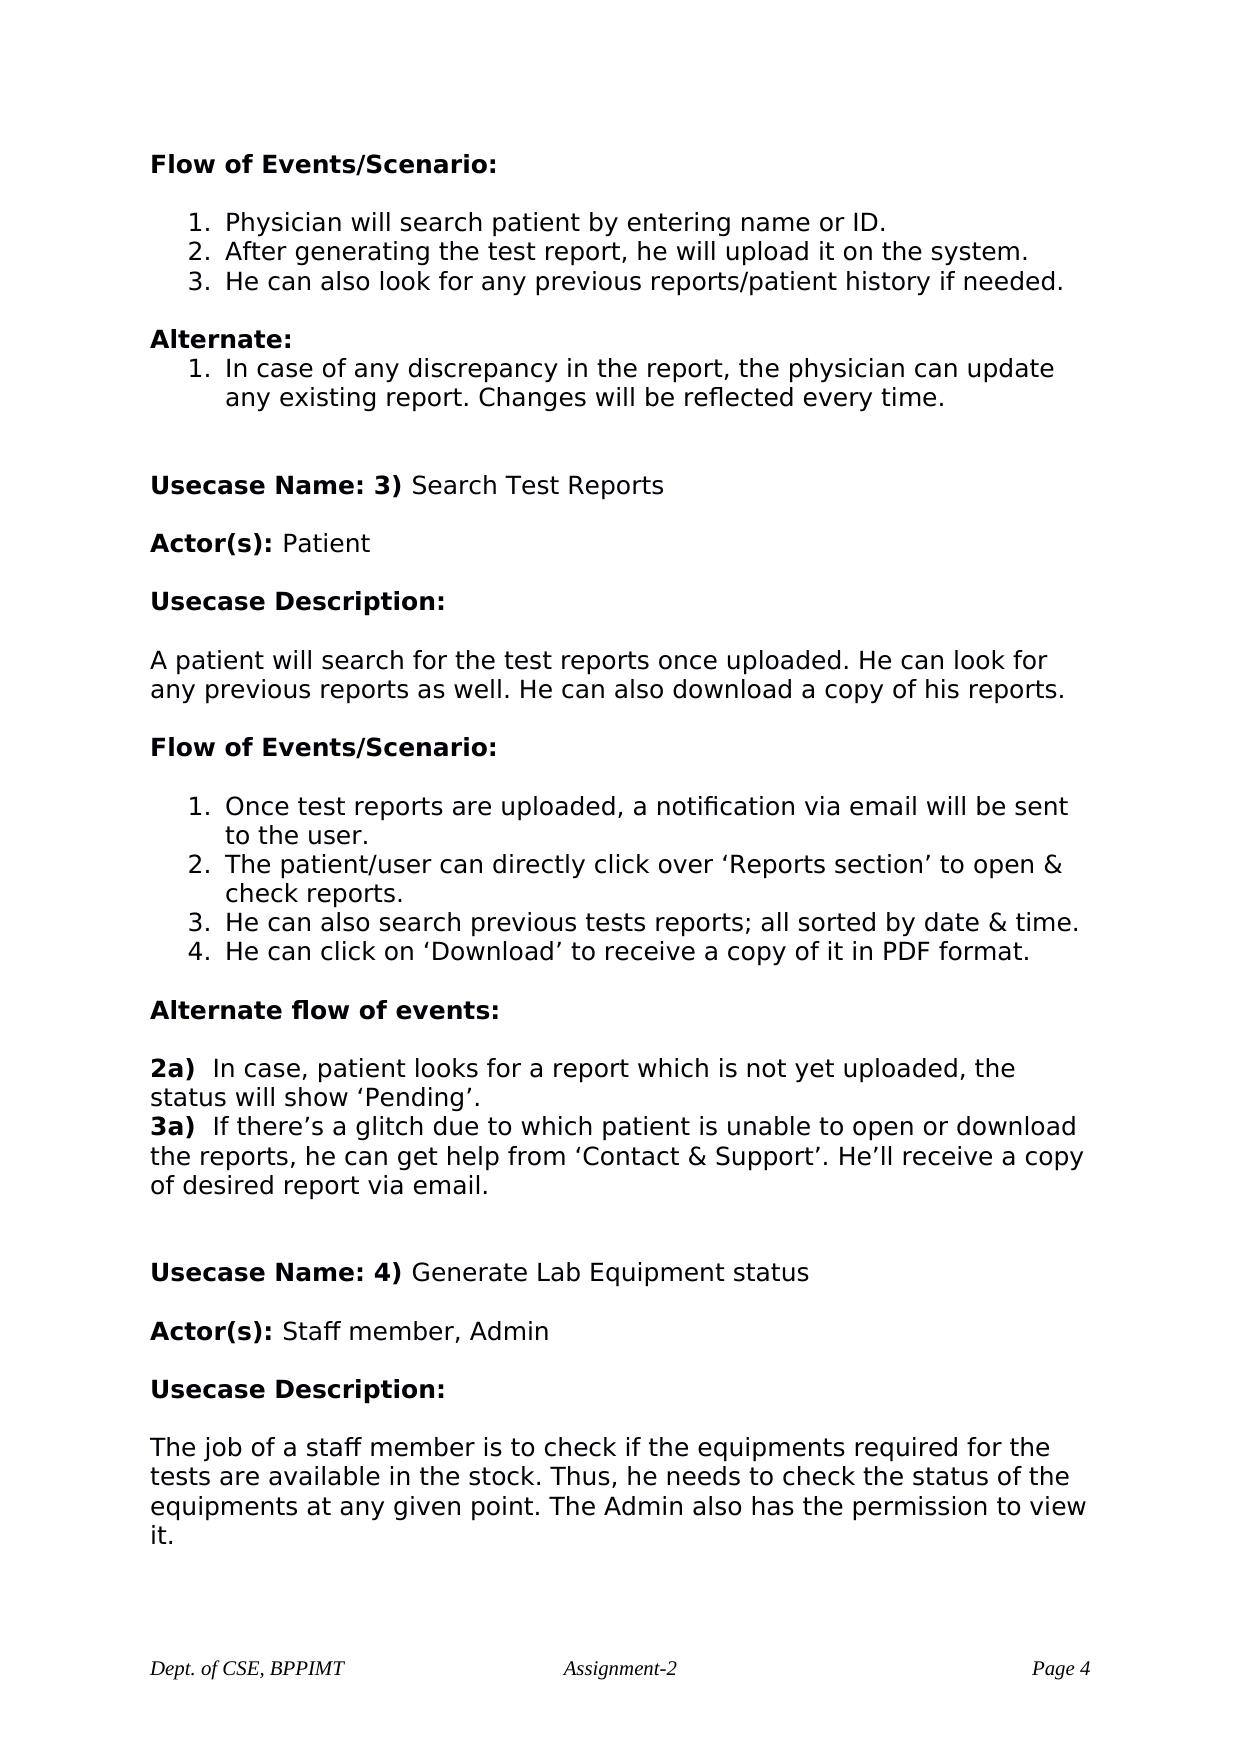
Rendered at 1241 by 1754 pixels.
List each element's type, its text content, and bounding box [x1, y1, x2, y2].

text The job of a staff member is to check if the equipments required for the tests are available in the stock. Thus, he needs to check the status of the equipments at any given point. The Admin also has the permission to view it. [150, 1433, 1090, 1550]
text Usecase Description: [150, 587, 1090, 617]
text Usecase Description: [150, 1375, 1090, 1404]
text A patient will search for the test reports once uploaded. He can look for any previous reports as well. He can also download a copy of his reports. [150, 646, 1090, 704]
text 2a) In case, patient looks for a report which is not yet uploaded, the status will show ‘Pending’. [150, 1054, 1090, 1112]
list Once test reports are uploaded, a notification via email will be sent to the user. [187, 792, 1090, 850]
list He can also look for any previous reports/patient history if needed. [187, 267, 1090, 296]
list After generating the test report, he will upload it on the system. [187, 237, 1090, 267]
text Alternate flow of events: [150, 996, 1090, 1025]
text Actor(s): Patient [150, 529, 1090, 558]
list He can click on ‘Download’ to receive a copy of it in PDF format. [187, 937, 1090, 967]
list The patient/user can directly click over ‘Reports section’ to open & check reports. [187, 850, 1090, 908]
list He can also search previous tests reports; all sorted by date & time. [187, 908, 1090, 937]
text Flow of Events/Scenario: [150, 733, 1090, 762]
list Physician will search patient by entering name or ID. [187, 208, 1090, 237]
text Flow of Events/Scenario: [150, 150, 1090, 179]
list In case of any discrepancy in the report, the physician can update any existing report. Changes will be reflected every time. [187, 354, 1090, 412]
text 3a) If there’s a glitch due to which patient is unable to open or download the reports, he can get help from ‘Contact & Support’. He’ll receive a copy of desired report via email. [150, 1112, 1090, 1200]
text Alternate: [150, 325, 1090, 354]
text Usecase Name: 3) Search Test Reports [150, 471, 1090, 500]
text Usecase Name: 4) Generate Lab Equipment status [150, 1258, 1090, 1287]
text Actor(s): Staff member, Admin [150, 1317, 1090, 1346]
